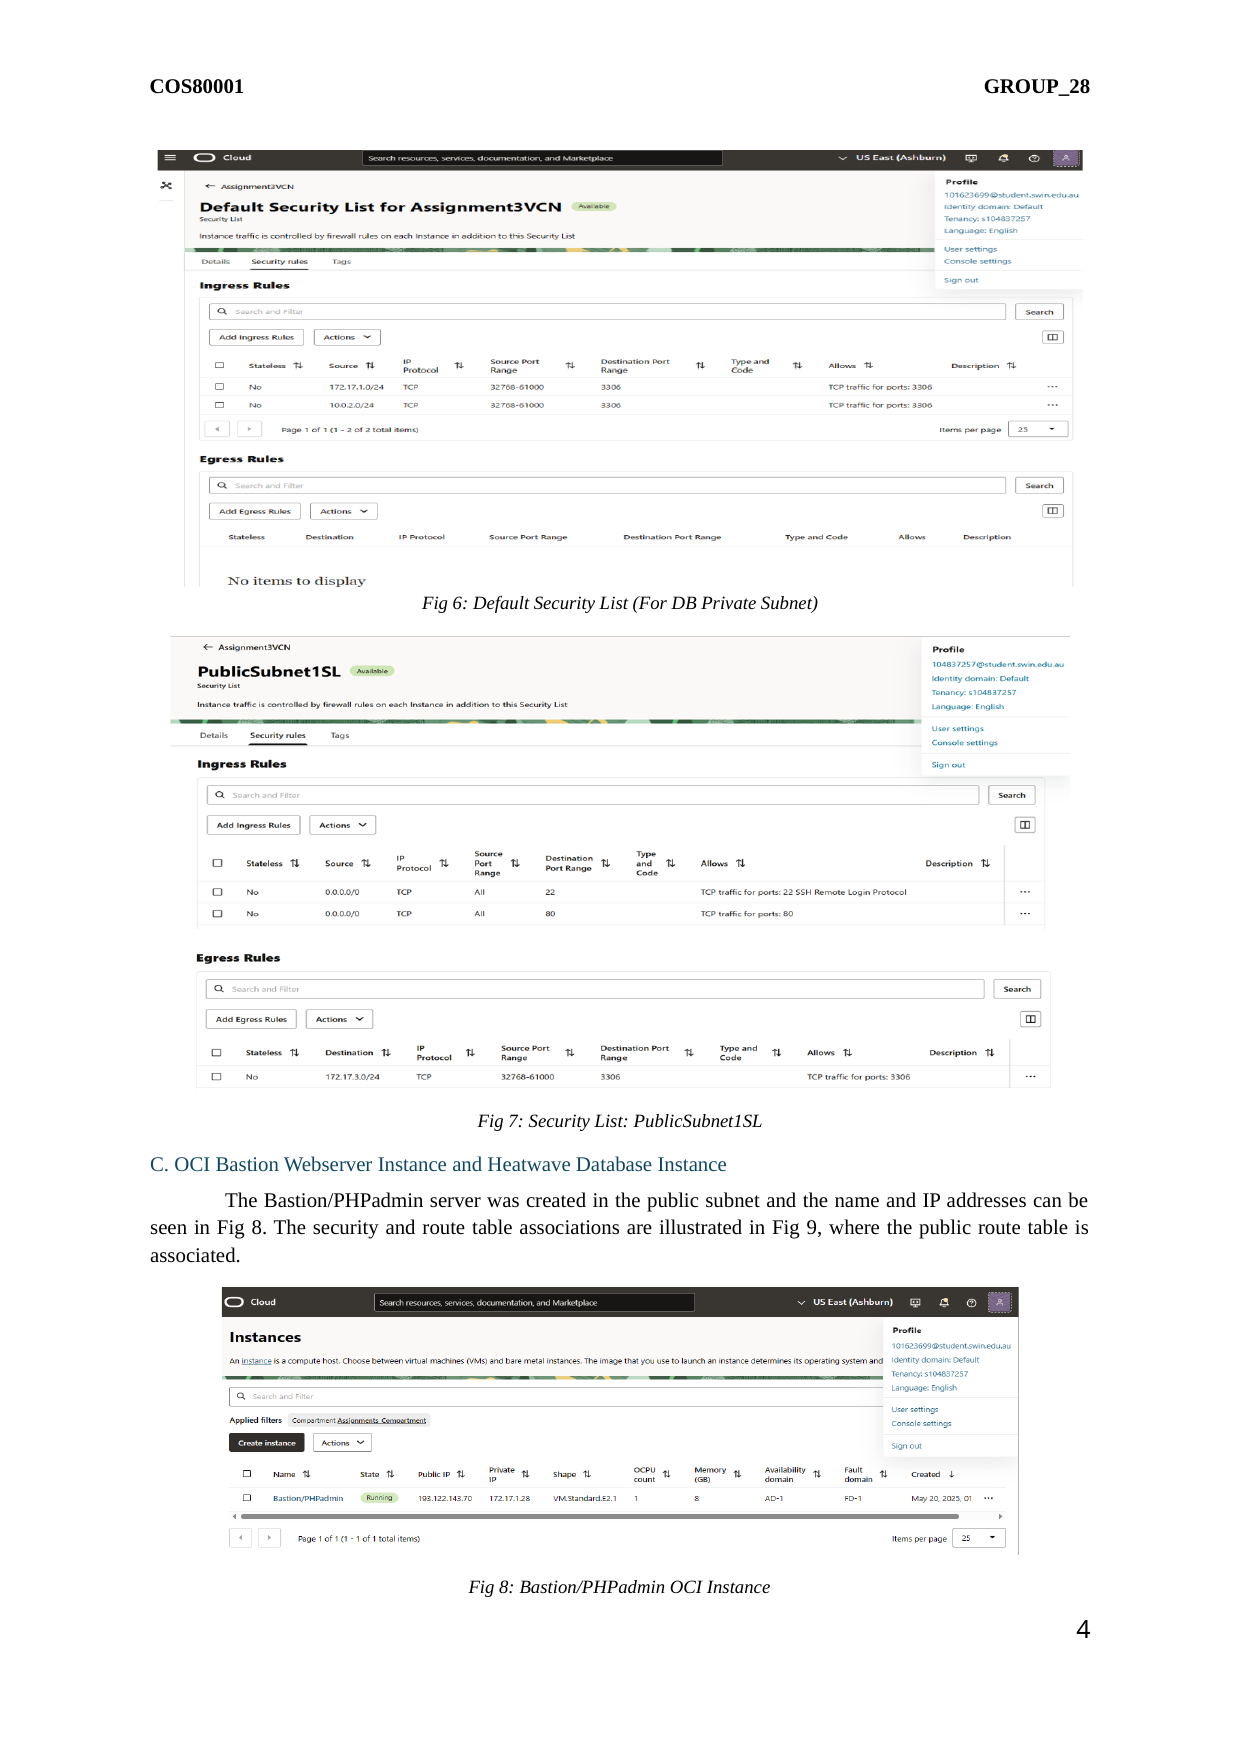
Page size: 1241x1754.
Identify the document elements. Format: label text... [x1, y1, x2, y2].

picture [170, 634, 1070, 1089]
picture [221, 1287, 1019, 1555]
text Fig 7: Security List: PublicSubnet1SL [150, 1110, 1090, 1132]
subtitle C. OCI Bastion Webserver Instance and Heatwave Database Instance [150, 1152, 1090, 1176]
text Fig 8: Bastion/PHPadmin OCI Instance [150, 1576, 1090, 1597]
picture [157, 150, 1083, 587]
text The Bastion/PHPadmin server was created in the public subnet and the name and IP addresses can be seen in Fig 8. The security and route table associations are illustrated in Fig 9, where the public route table is associated. [150, 1187, 1090, 1267]
